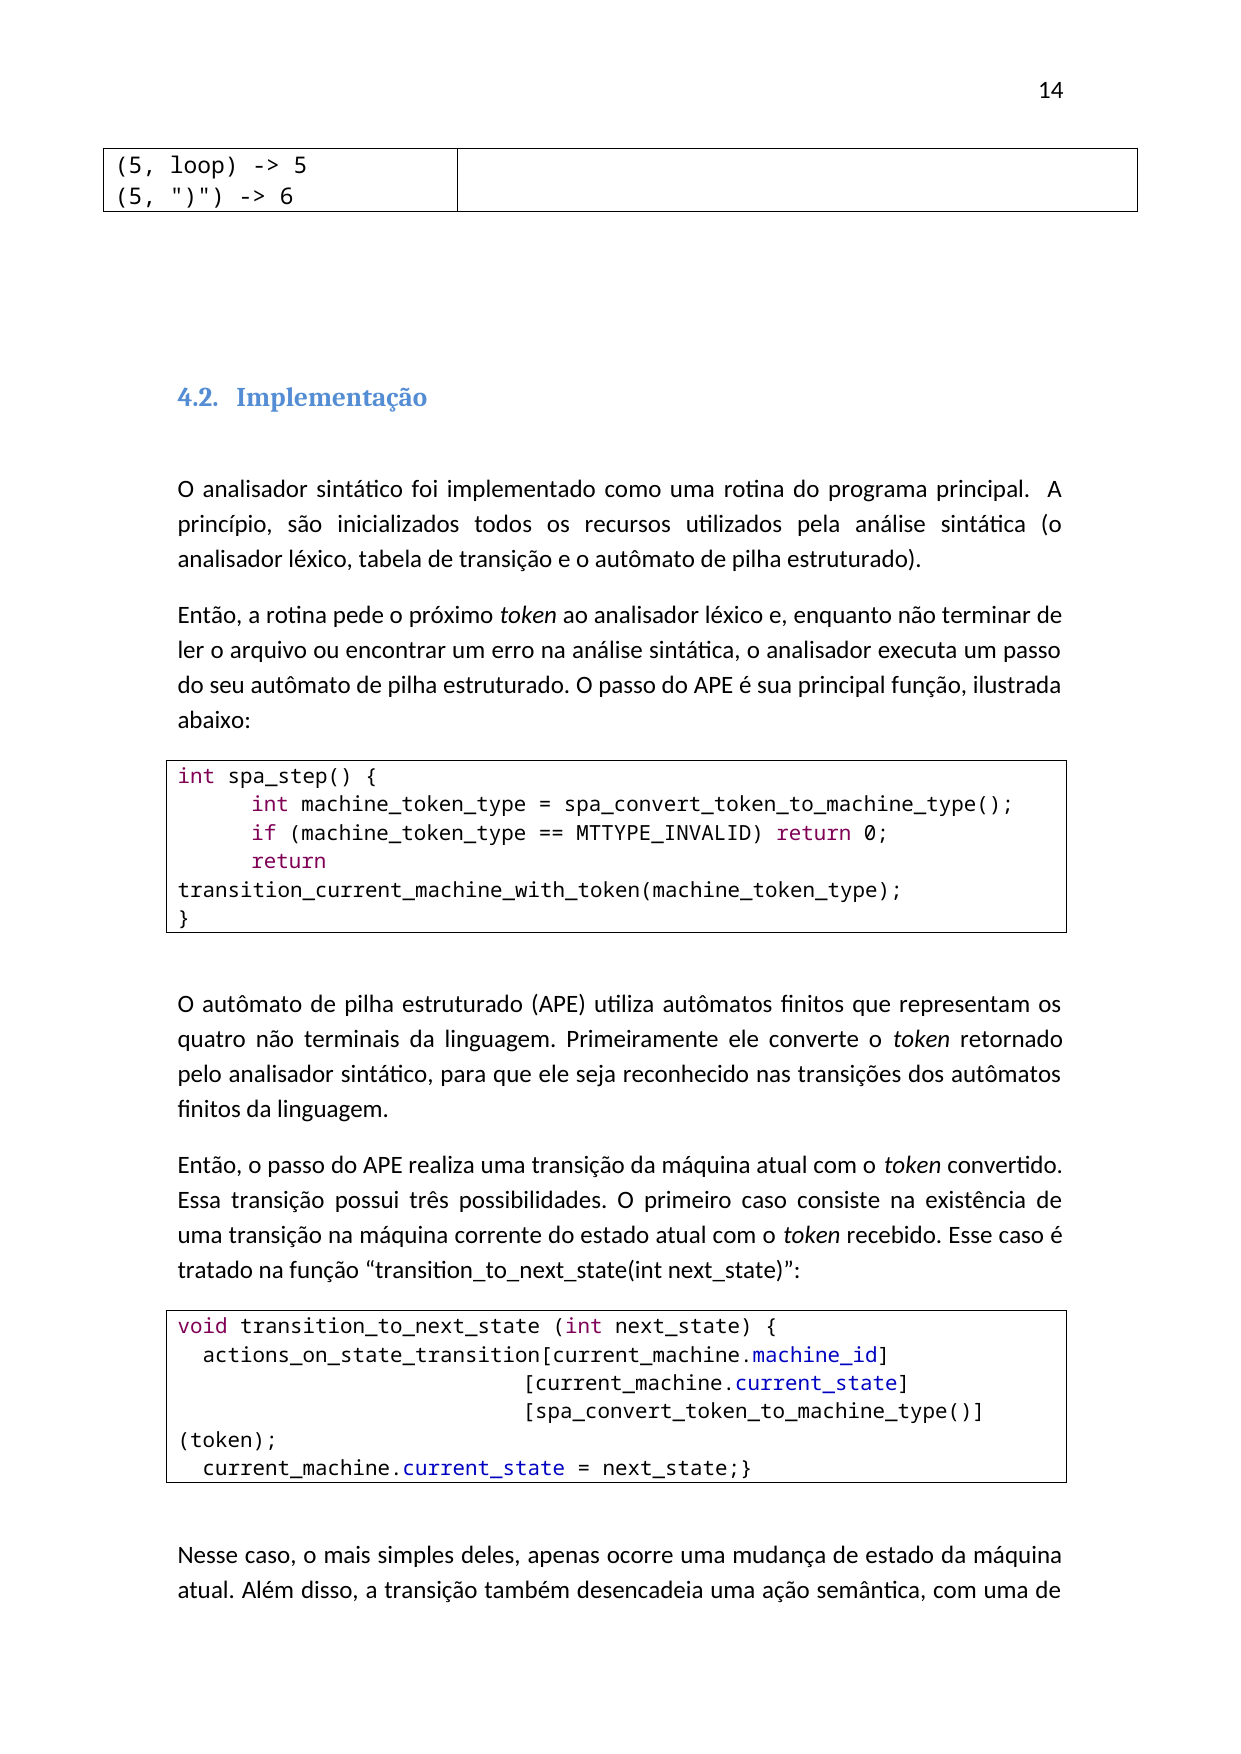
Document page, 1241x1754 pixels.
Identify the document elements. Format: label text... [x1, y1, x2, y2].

text O analisador sintático foi implementado como uma rotina do programa principal. A princípio, são inicializados todos os recursos utilizados pela análise sintática (o analisador léxico, tabela de transição e o autômato de pilha estruturado). [177, 473, 1063, 574]
table_header int spa_step() { int machine_token_type = spa_convert_token_to_machine_type(); if (machine_token_type == MTTYPE_INVALID) return 0; return transition_current_machine_with_token(machine_token_type); } [167, 761, 1066, 932]
text Então, a rotina pede o próximo token ao analisador léxico e, enquanto não terminar de ler o arquivo ou encontrar um erro na análise sintática, o analisador executa um passo do seu autômato de pilha estruturado. O passo do APE é sua principal função, ilustrada abaixo: [177, 599, 1063, 735]
text O autômato de pilha estruturado (APE) utiliza autômatos finitos que representam os quatro não terminais da linguagem. Primeiramente ele converte o token retornado pelo analisador sintático, para que ele seja reconhecido nas transições dos autômatos finitos da linguagem. [177, 988, 1063, 1124]
text Então, o passo do APE realiza uma transição da máquina atual com o token convertido. Essa transição possui três possibilidades. O primeiro caso consiste na existência de uma transição na máquina corrente do estado atual com o token recebido. Esse caso é tratado na função “transition_to_next_state(int next_state)”: [177, 1149, 1063, 1285]
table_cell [104, 149, 457, 211]
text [177, 1539, 1063, 1604]
table_header void transition_to_next_state (int next_state) { actions_on_state_transition[current_machine.machine_id] [current_machine.current_state] [spa_convert_token_to_machine_type()](token); current_machine.current_state = next_state;} [167, 1311, 1066, 1482]
subtitle Implementação [177, 382, 1063, 413]
table_cell [458, 149, 1137, 211]
